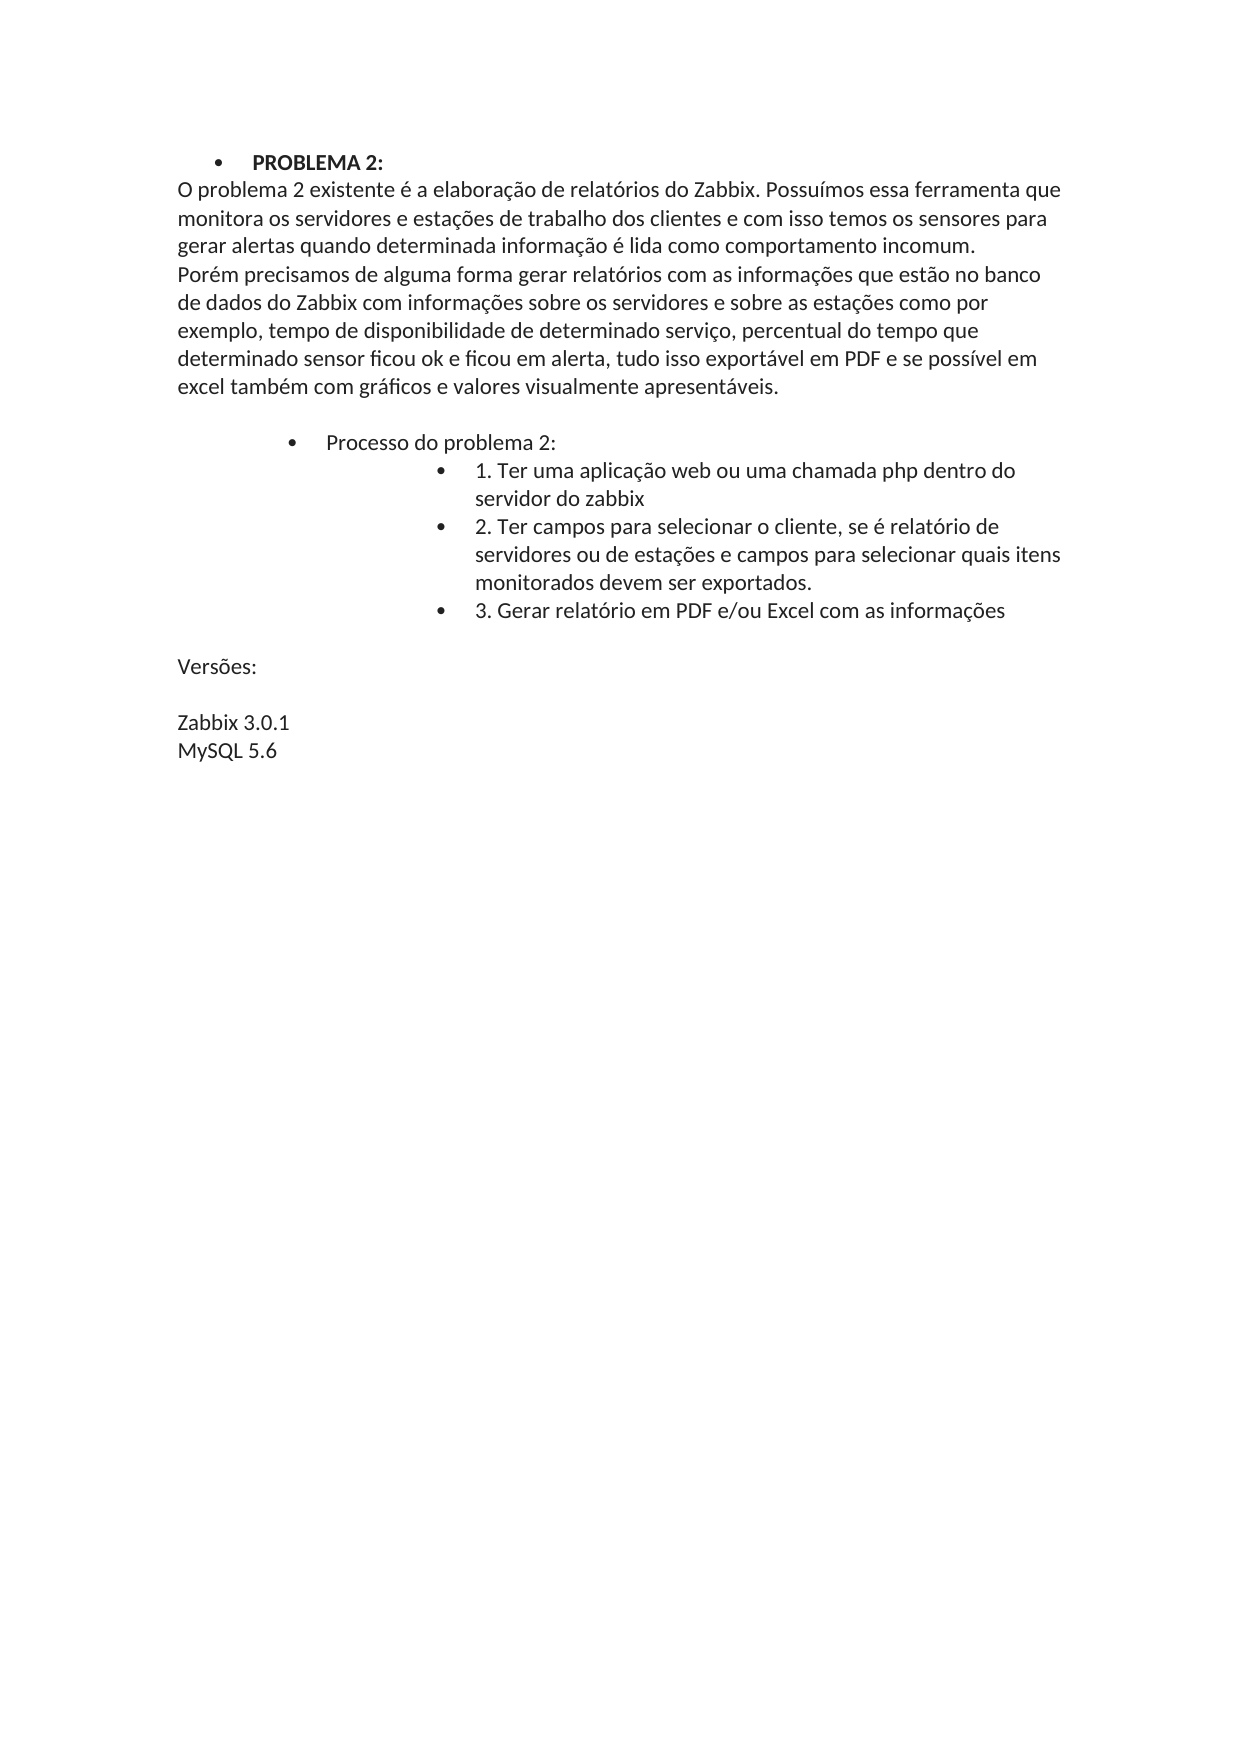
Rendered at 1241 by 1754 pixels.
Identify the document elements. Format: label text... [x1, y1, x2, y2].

text Porém precisamos de alguma forma gerar relatórios com as informações que estão no banco de dados do Zabbix com informações sobre os servidores e sobre as estações como por exemplo, tempo de disponibilidade de determinado serviço, percentual do tempo que determinado sensor ficou ok e ficou em alerta, tudo isso exportável em PDF e se possível em excel também com gráficos e valores visualmente apresentáveis. [177, 260, 1063, 400]
list Processo do problema 2: [288, 428, 1063, 456]
text Zabbix 3.0.1 [177, 708, 1063, 736]
text MySQL 5.6 [177, 736, 1063, 764]
list PROBLEMA 2: [215, 148, 1063, 176]
list 3. Gerar relatório em PDF e/ou Excel com as informações [437, 596, 1063, 624]
list 2. Ter campos para selecionar o cliente, se é relatório de servidores ou de estações e campos para selecionar quais itens monitorados devem ser exportados. [437, 512, 1063, 596]
text Versões: [177, 652, 1063, 680]
list 1. Ter uma aplicação web ou uma chamada php dentro do servidor do zabbix [437, 456, 1063, 512]
text O problema 2 existente é a elaboração de relatórios do Zabbix. Possuímos essa ferramenta que monitora os servidores e estações de trabalho dos clientes e com isso temos os sensores para gerar alertas quando determinada informação é lida como comportamento incomum. [177, 176, 1063, 260]
